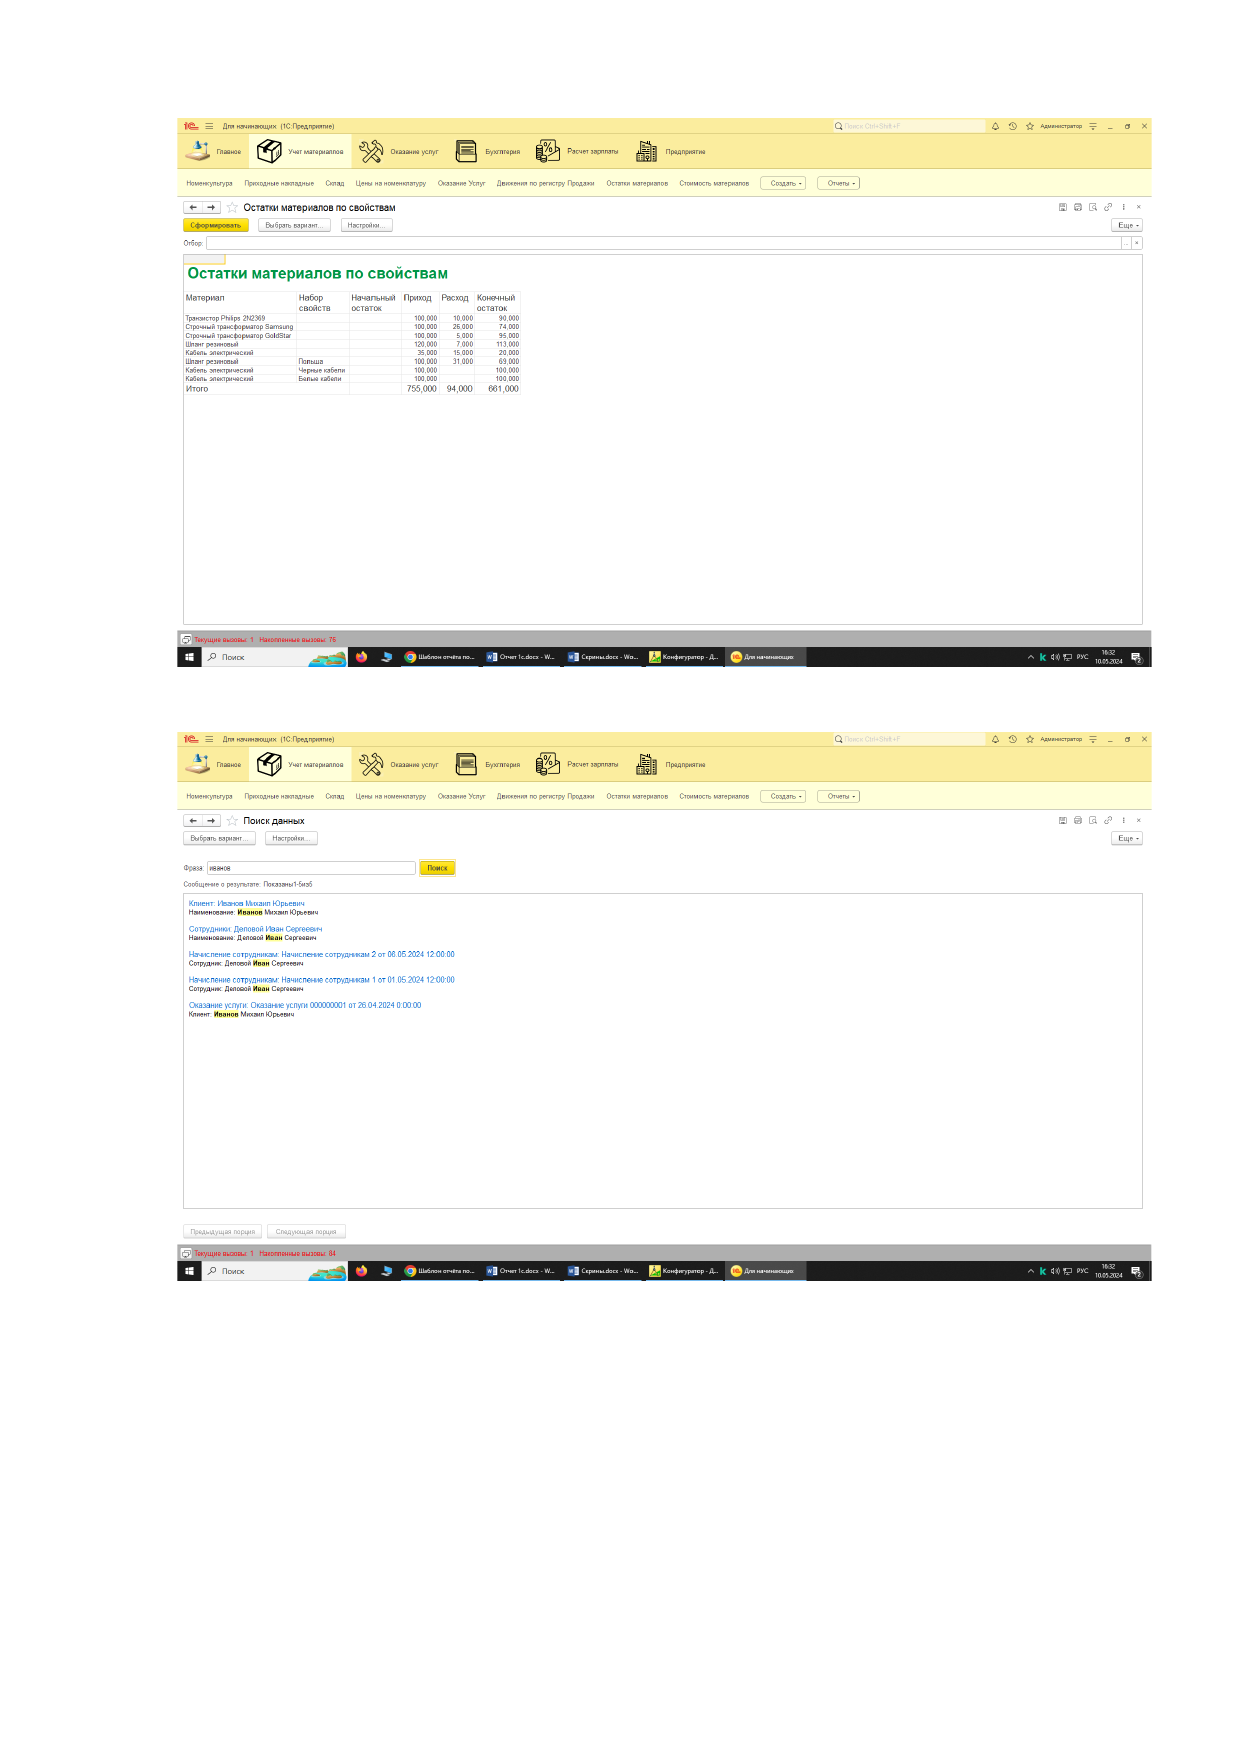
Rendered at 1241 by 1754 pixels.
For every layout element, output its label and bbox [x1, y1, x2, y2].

picture [177, 732, 1152, 1281]
picture [177, 118, 1152, 667]
